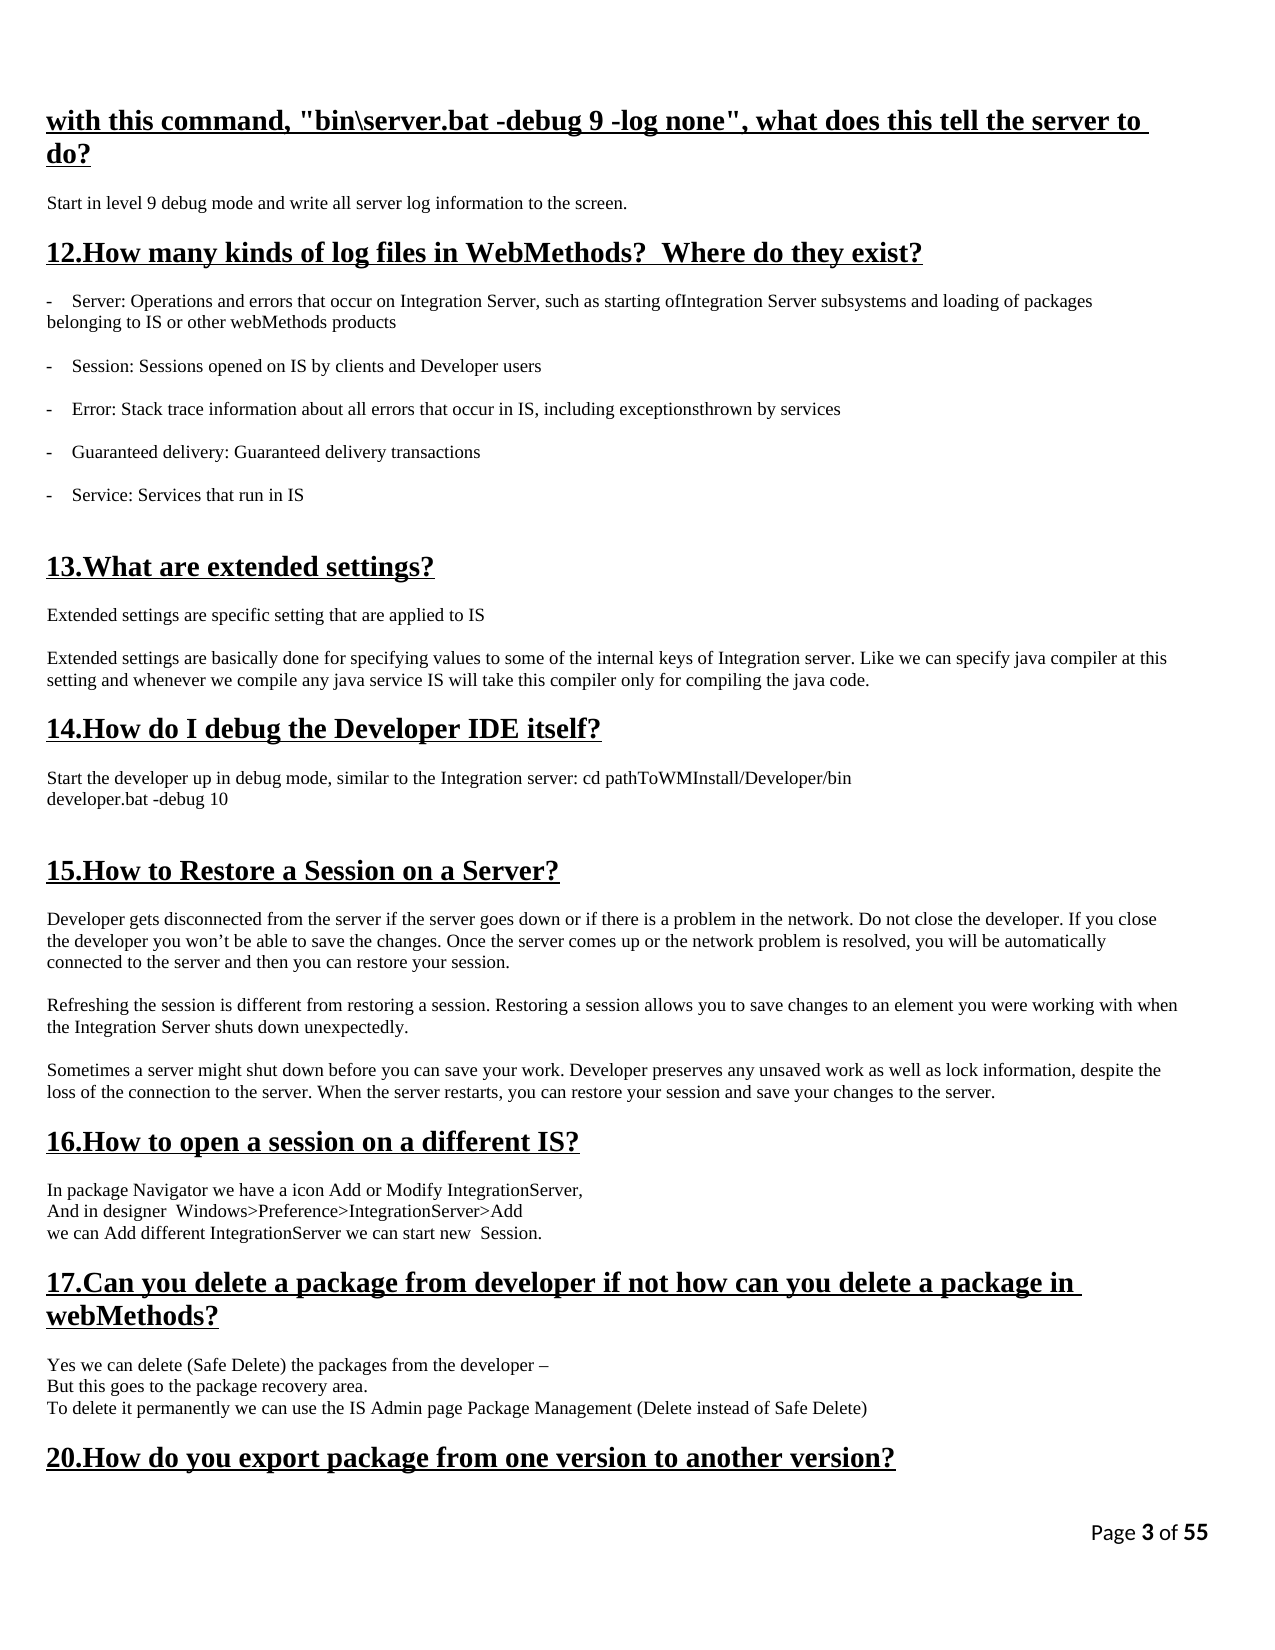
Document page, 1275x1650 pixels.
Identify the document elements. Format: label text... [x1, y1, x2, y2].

list Session: Sessions opened on IS by clients and Developer users [46, 354, 1208, 376]
list Error: Stack trace information about all errors that occur in IS, including exceptionsthrown by services [46, 398, 1146, 419]
list Server: Operations and errors that occur on Integration Server, such as starting ofIntegration Server subsystems and loading of packages belonging to IS or other webMethods products [46, 290, 1158, 333]
text Sometimes a server might shut down before you can save your work. Developer preserves any unsaved work as well as lock information, despite the loss of the connection to the server. When the server restarts, you can restore your session and save your changes to the server. [47, 1059, 1171, 1102]
text Start in level 9 debug mode and write all server log information to the screen. [47, 192, 1208, 213]
text 15.How to Restore a Session on a Server? [46, 853, 1208, 886]
text 20.How do you export package from one version to another version? [46, 1440, 1208, 1473]
text Developer gets disconnected from the server if the server goes down or if there is a problem in the network. Do not close the developer. If you close the developer you won’t be able to save the changes. Once the server comes up or the network problem is resolved, you will be automatically connected to the server and then you can restore your session. [47, 908, 1183, 973]
text Extended settings are specific setting that are applied to IS [47, 604, 1208, 625]
text we can Add different IntegrationServer we can start new Session. [47, 1222, 1158, 1243]
text Yes we can delete (Safe Delete) the packages from the developer – [47, 1354, 1202, 1375]
text 14.How do I debug the Developer IDE itself? [46, 712, 1208, 745]
text But this goes to the package recovery area. [47, 1375, 1202, 1397]
text 13.What are extended settings? [46, 549, 1208, 582]
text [46, 103, 1150, 170]
text Refreshing the session is different from restoring a session. Restoring a session allows you to save changes to an element you were working with when the Integration Server shuts down unexpectedly. [47, 994, 1183, 1037]
text To delete it permanently we can use the IS Admin page Package Management (Delete instead of Safe Delete) [47, 1397, 1202, 1418]
text And in designer Windows>Preference>IntegrationServer>Add [47, 1200, 1158, 1222]
text Extended settings are basically done for specifying values to some of the internal keys of Integration server. Like we can specify java compiler at this setting and whenever we compile any java service IS will take this compiler only for compiling the java code. [47, 647, 1196, 690]
text 16.How to open a session on a different IS? [46, 1124, 1208, 1157]
list Service: Services that run in IS [46, 484, 1208, 506]
text 17.Can you delete a package from developer if not how can you delete a package in webMethods? [46, 1265, 1208, 1332]
text Start the developer up in debug mode, similar to the Integration server: cd pathToWMInstall/Developer/bin developer.bat -debug 10 [47, 767, 933, 810]
list Guaranteed delivery: Guaranteed delivery transactions [46, 441, 1208, 462]
text In package Navigator we have a icon Add or Modify IntegrationServer, [47, 1179, 1158, 1200]
text 12.How many kinds of log files in WebMethods? Where do they exist? [46, 235, 1208, 268]
